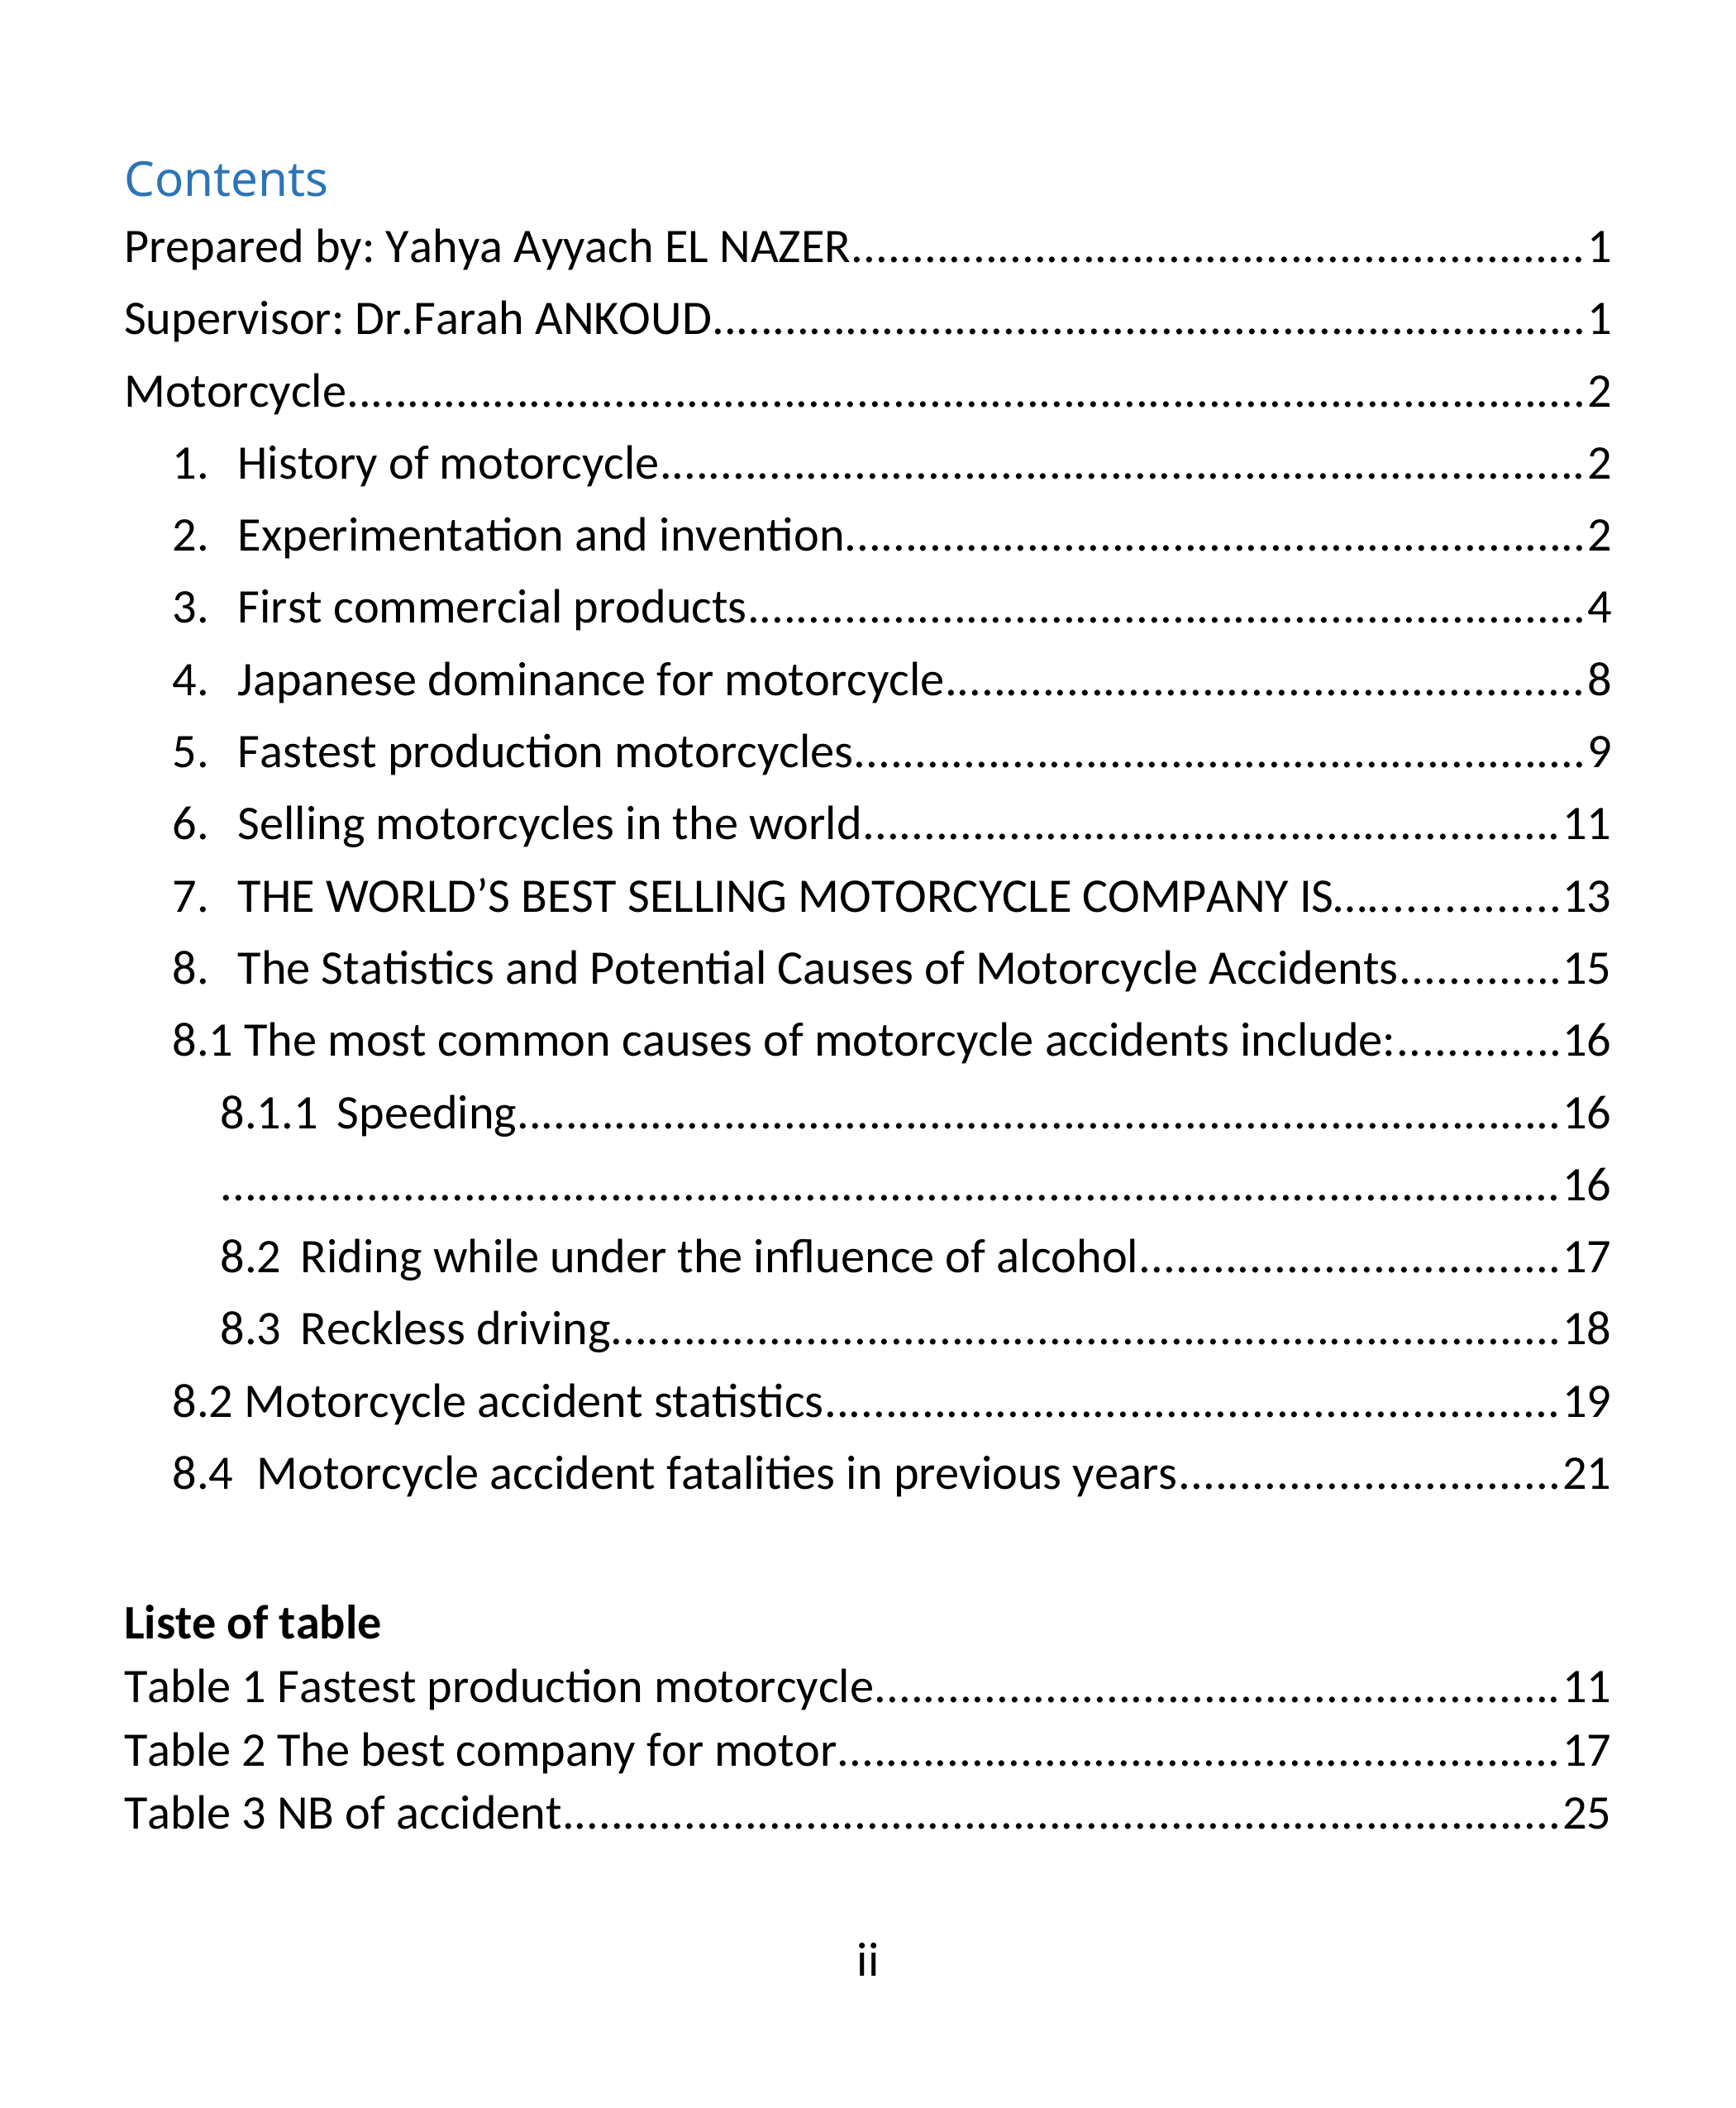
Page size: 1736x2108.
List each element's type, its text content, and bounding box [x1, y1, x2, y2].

text Table 3 NB of accident 25 [124, 1782, 1612, 1841]
text Liste of table [124, 1592, 1612, 1651]
text Table 2 The best company for motor 17 [124, 1719, 1612, 1778]
text Table 1 Fastest production motorcycle 11 [124, 1655, 1612, 1715]
